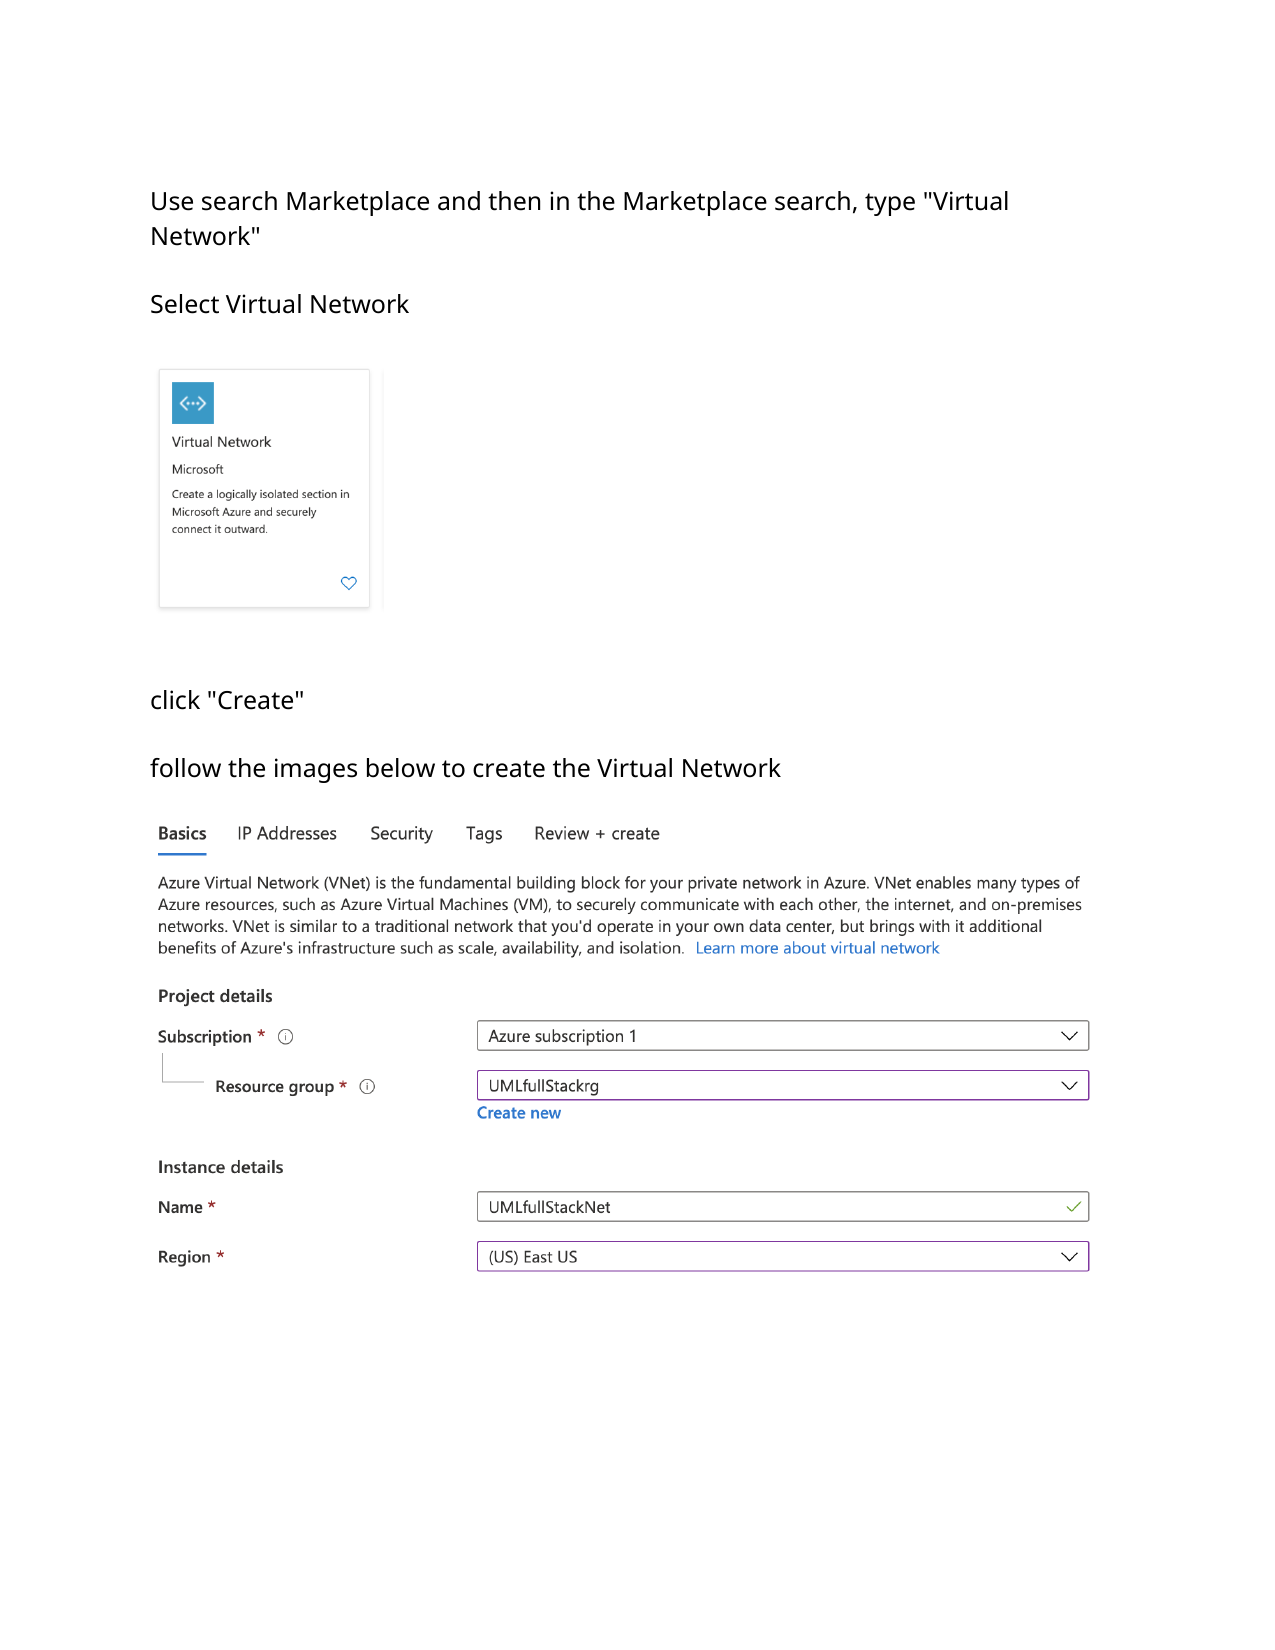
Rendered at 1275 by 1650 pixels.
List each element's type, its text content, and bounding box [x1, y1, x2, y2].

picture [150, 354, 384, 615]
text click "Create" [150, 683, 1125, 717]
text Use search Marketplace and then in the Marketplace search, type "Virtual Network" [150, 184, 1125, 252]
picture [150, 818, 1125, 1293]
text Select Virtual Network [150, 286, 1125, 320]
text follow the images below to create the Virtual Network [150, 751, 1125, 785]
